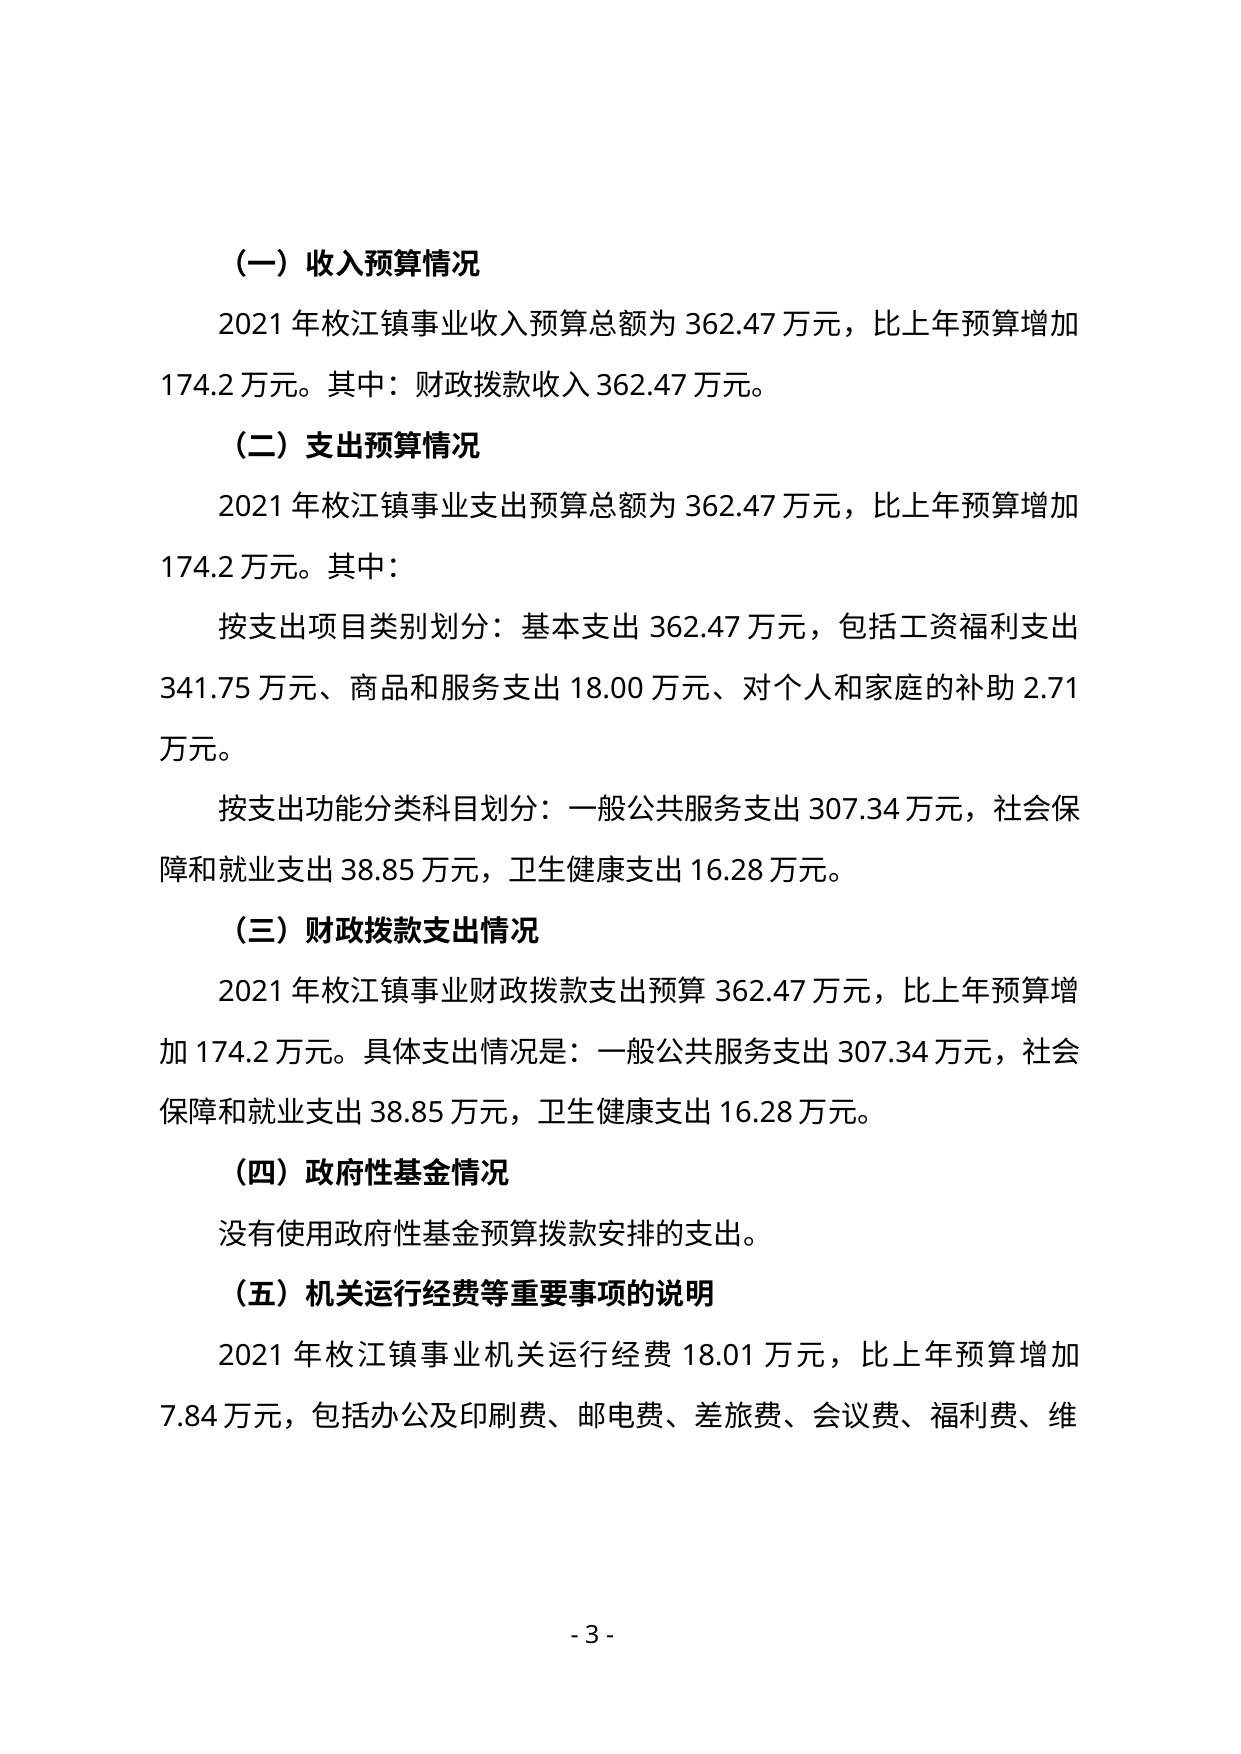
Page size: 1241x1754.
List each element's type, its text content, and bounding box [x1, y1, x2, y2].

text 2021年枚江镇事业财政拨款支出预算362.47万元，比上年预算增加174.2万元。具体支出情况是：一般公共服务支出307.34万元，社会保障和就业支出38.85万元，卫生健康支出16.28万元。 [159, 959, 1081, 1141]
text （二）支出预算情况 [159, 413, 1081, 474]
text （五）机关运行经费等重要事项的说明 [159, 1262, 1081, 1322]
text 没有使用政府性基金预算拨款安排的支出。 [159, 1201, 1081, 1262]
text （三）财政拨款支出情况 [159, 898, 1081, 959]
text 2021年枚江镇事业收入预算总额为362.47万元，比上年预算增加174.2万元。其中：财政拨款收入362.47万元。 [159, 292, 1081, 413]
text 按支出功能分类科目划分：一般公共服务支出307.34万元，社会保障和就业支出38.85万元，卫生健康支出16.28万元。 [159, 777, 1081, 898]
text 2021年枚江镇事业支出预算总额为362.47万元，比上年预算增加174.2万元。其中： [159, 474, 1081, 595]
text （四）政府性基金情况 [159, 1141, 1081, 1201]
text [159, 1322, 1081, 1444]
text （一）收入预算情况 [159, 231, 1081, 292]
text 按支出项目类别划分：基本支出362.47万元，包括工资福利支出341.75万元、商品和服务支出18.00万元、对个人和家庭的补助2.71万元。 [159, 595, 1081, 777]
